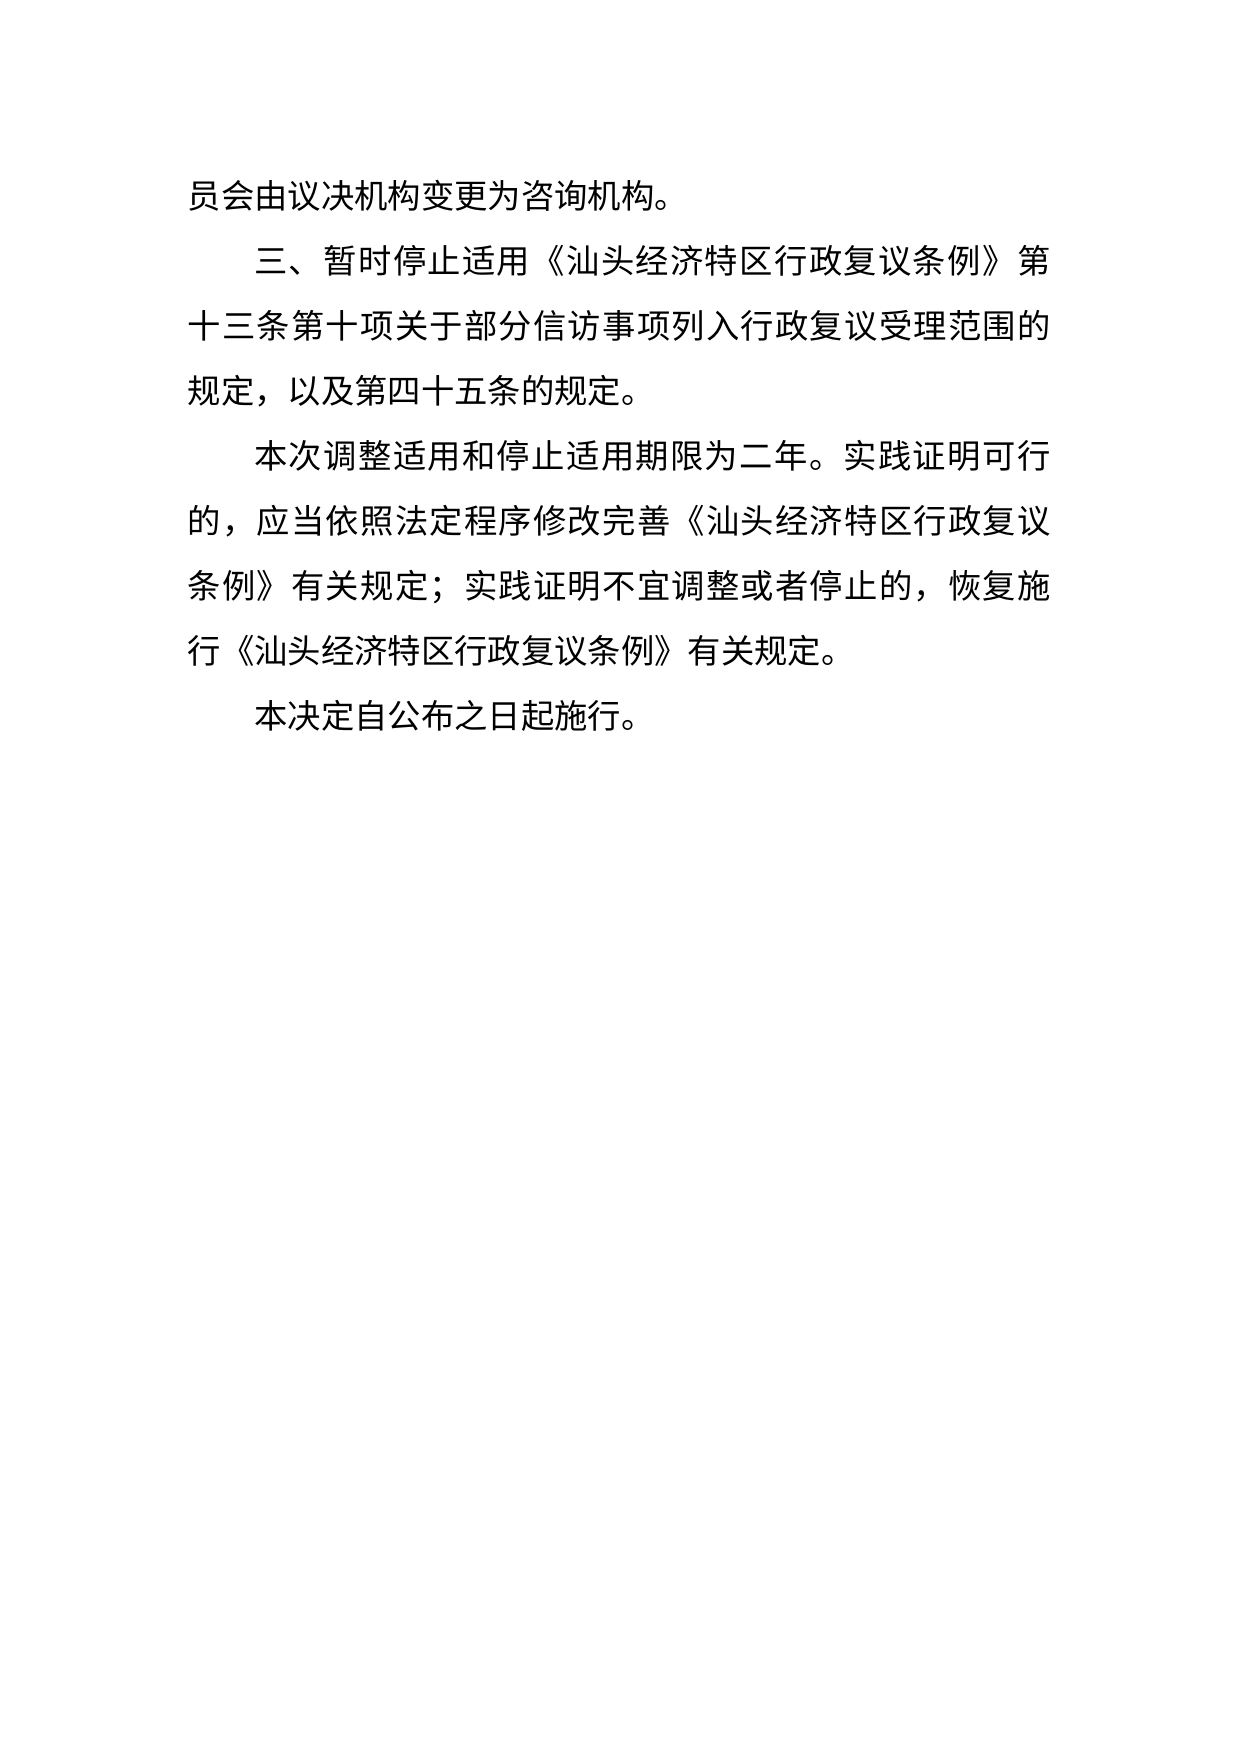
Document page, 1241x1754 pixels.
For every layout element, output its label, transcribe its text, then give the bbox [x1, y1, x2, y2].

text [187, 162, 1053, 227]
text 本决定自公布之日起施行。 [187, 682, 1053, 747]
text 本次调整适用和停止适用期限为二年。实践证明可行的，应当依照法定程序修改完善《汕头经济特区行政复议条例》有关规定；实践证明不宜调整或者停止的，恢复施行《汕头经济特区行政复议条例》有关规定。 [187, 422, 1053, 682]
text 三、暂时停止适用《汕头经济特区行政复议条例》第十三条第十项关于部分信访事项列入行政复议受理范围的规定，以及第四十五条的规定。 [187, 227, 1053, 422]
